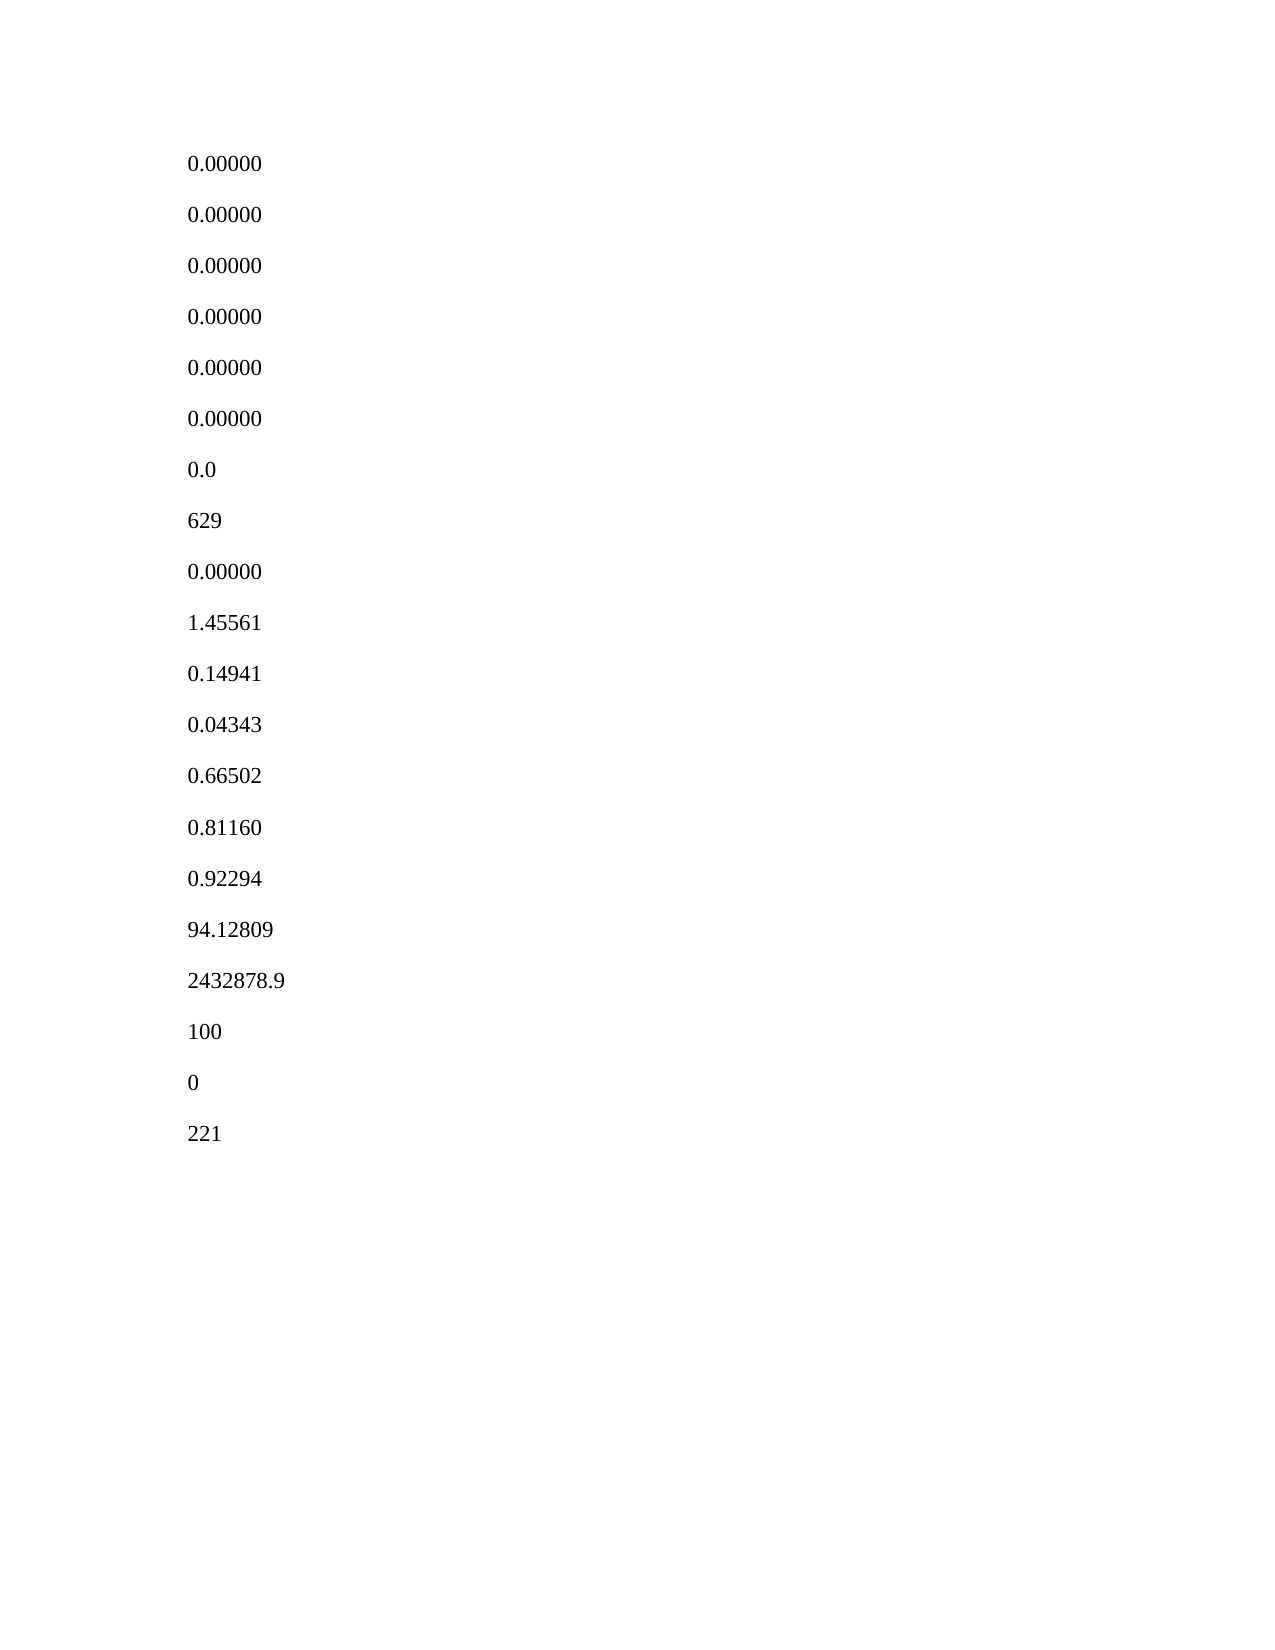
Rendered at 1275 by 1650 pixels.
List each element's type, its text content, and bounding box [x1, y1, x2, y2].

table_cell 0.0 [176, 456, 1076, 507]
table_cell 0.81160 [176, 814, 1076, 864]
table_cell 0.00000 [176, 405, 1076, 456]
table_cell 221 [176, 1120, 1076, 1171]
table_cell 94.12809 [176, 916, 1076, 967]
table_cell 0 [176, 1069, 1076, 1120]
table_cell 0.92294 [176, 865, 1076, 916]
table_cell 629 [176, 507, 1076, 558]
table_cell 1.45561 [176, 609, 1076, 660]
table_cell 0.00000 [176, 252, 1076, 303]
table_cell 0.00000 [176, 354, 1076, 405]
table_cell 0.00000 [176, 150, 1076, 201]
table_cell 0.66502 [176, 763, 1076, 813]
table_cell 100 [176, 1018, 1076, 1069]
table_cell 0.14941 [176, 660, 1076, 711]
table_cell 2432878.9 [176, 967, 1076, 1018]
table_cell 0.04343 [176, 711, 1076, 762]
table_cell 0.00000 [176, 558, 1076, 609]
table_cell 0.00000 [176, 303, 1076, 354]
table_cell 0.00000 [176, 201, 1076, 252]
